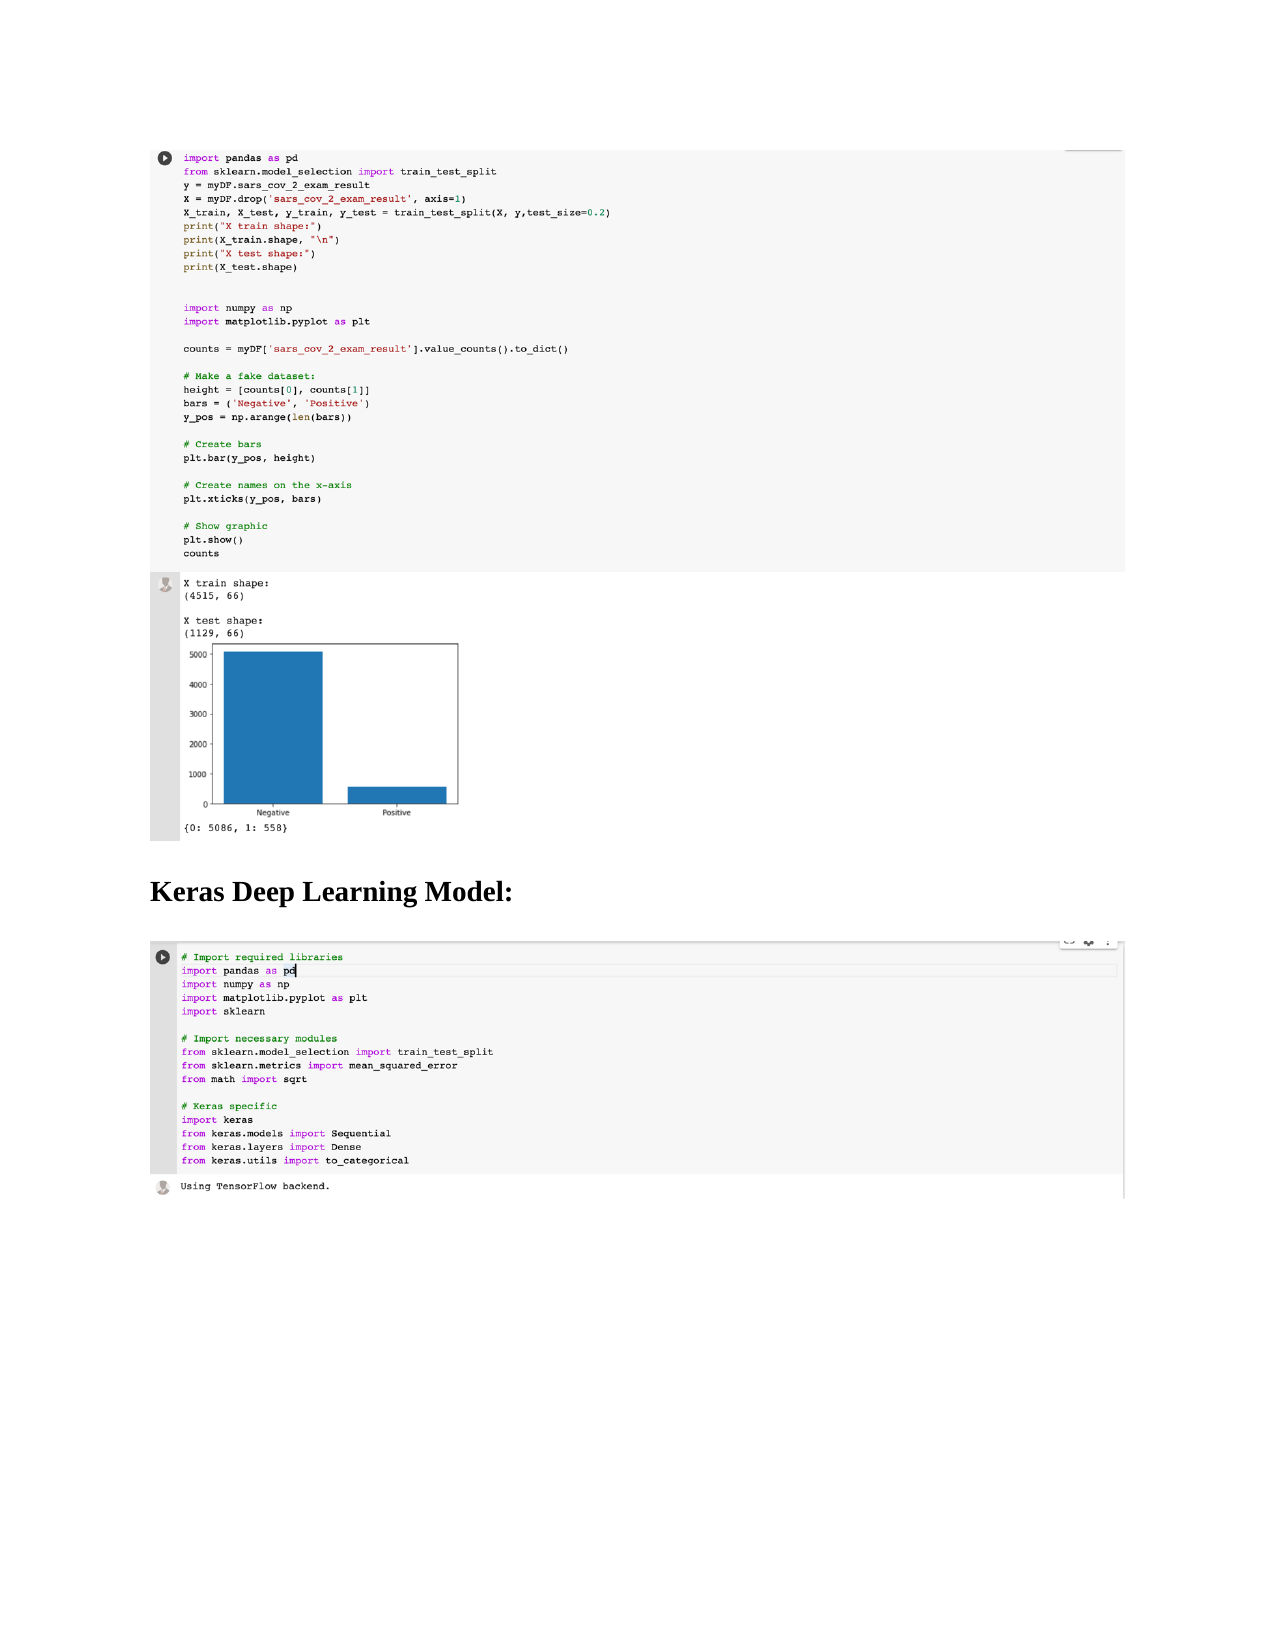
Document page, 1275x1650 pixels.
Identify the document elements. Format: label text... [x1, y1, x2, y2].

text Keras Deep Learning Model: [150, 874, 1125, 908]
picture [150, 941, 1125, 1199]
picture [150, 150, 1125, 841]
